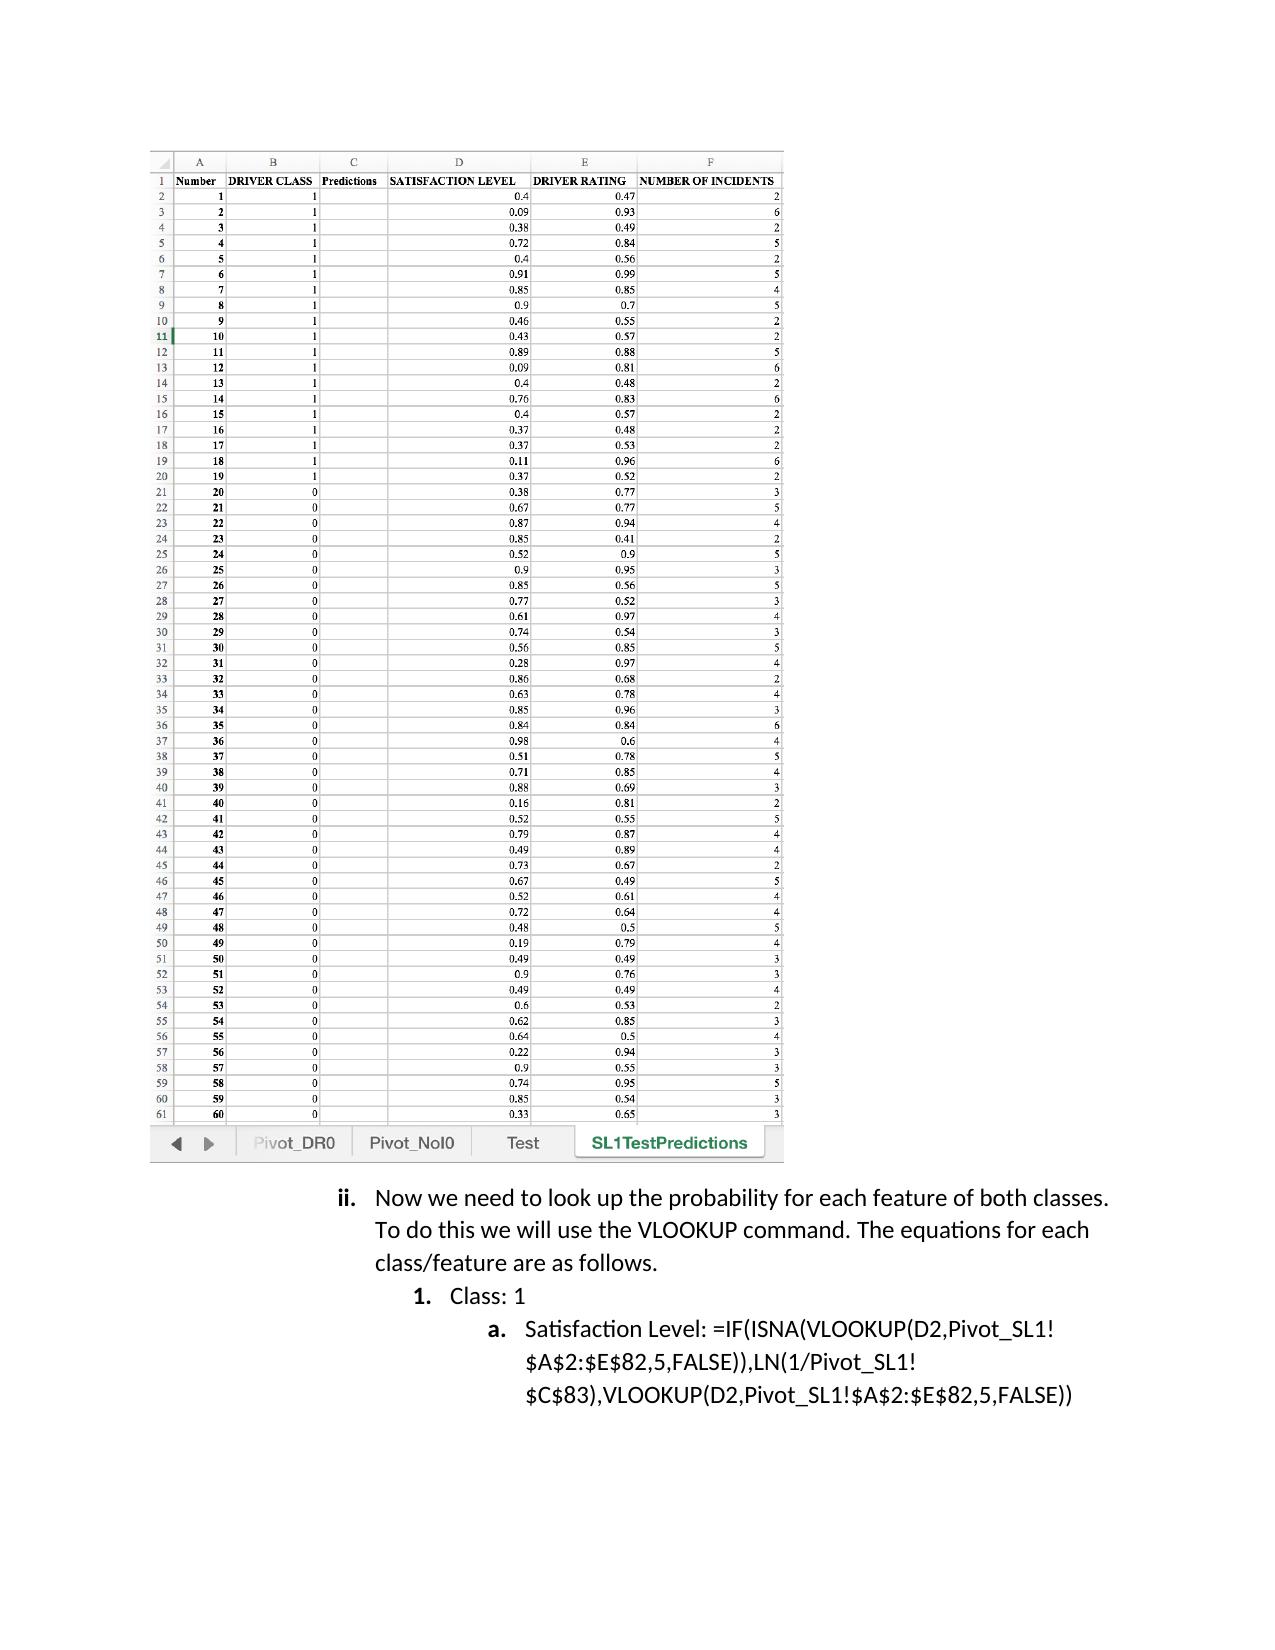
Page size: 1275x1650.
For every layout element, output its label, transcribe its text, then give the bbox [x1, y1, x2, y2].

list Class: 1 [412, 1281, 1125, 1311]
picture [150, 150, 784, 1163]
list Now we need to look up the probability for each feature of both classes. To do this we will use the VLOOKUP command. The equations for each class/feature are as follows. [356, 1182, 1125, 1278]
list Satisfaction Level: =IF(ISNA(VLOOKUP(D2,Pivot_SL1!$A$2:$E$82,5,FALSE)),LN(1/Pivot_SL1!$C$83),VLOOKUP(D2,Pivot_SL1!$A$2:$E$82,5,FALSE)) [487, 1313, 1125, 1410]
